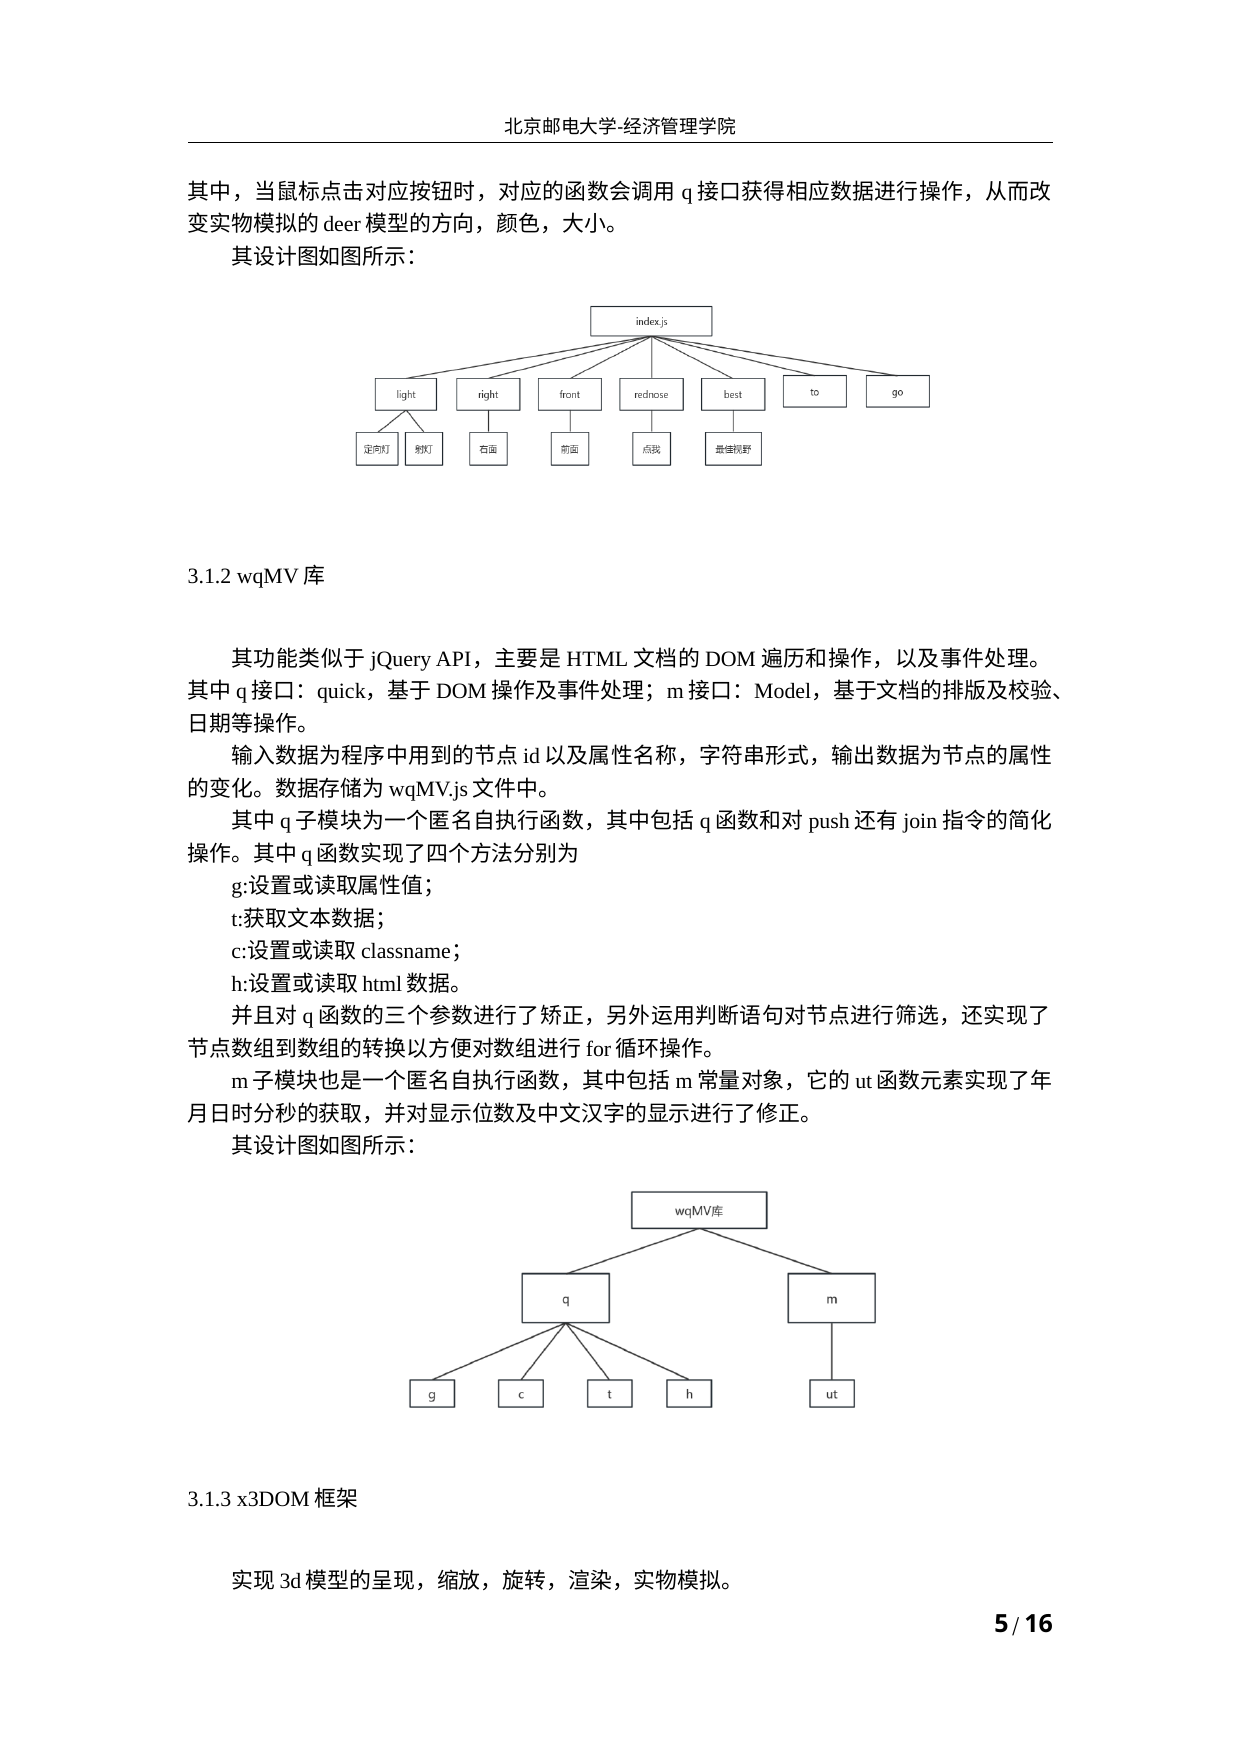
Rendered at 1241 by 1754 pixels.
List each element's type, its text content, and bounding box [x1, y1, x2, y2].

text 其功能类似于jQuery API，主要是HTML文档的DOM遍历和操作，以及事件处理。其中q接口：quick，基于DOM操作及事件处理；m接口：Model，基于文档的排版及校验、日期等操作。 [187, 641, 1053, 738]
subtitle 3.1.2 wqMV库 [187, 558, 1053, 590]
subtitle 3.1.3 x3DOM框架 [187, 1480, 1053, 1513]
text t:获取文本数据； [187, 901, 1053, 933]
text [187, 173, 1053, 238]
picture [378, 1160, 906, 1438]
text 其设计图如图所示： [187, 238, 1053, 271]
text 其设计图如图所示： [187, 1128, 1053, 1161]
text c:设置或读取classname； [187, 933, 1053, 966]
text 输入数据为程序中用到的节点id以及属性名称，字符串形式，输出数据为节点的属性的变化。数据存储为wqMV.js文件中。 [187, 738, 1053, 803]
text 并且对q函数的三个参数进行了矫正，另外运用判断语句对节点进行筛选，还实现了节点数组到数组的转换以方便对数组进行for循环操作。 [187, 998, 1053, 1063]
text 实现3d模型的呈现，缩放，旋转，渲染，实物模拟。 [187, 1563, 1053, 1595]
text h:设置或读取html数据。 [187, 966, 1053, 998]
text g:设置或读取属性值； [187, 868, 1053, 901]
text m子模块也是一个匿名自执行函数，其中包括m常量对象，它的ut函数元素实现了年月日时分秒的获取，并对显示位数及中文汉字的显示进行了修正。 [187, 1063, 1053, 1128]
picture [320, 270, 964, 500]
text 其中q子模块为一个匿名自执行函数，其中包括q函数和对push还有join指令的简化操作。其中q函数实现了四个方法分别为 [187, 803, 1053, 868]
